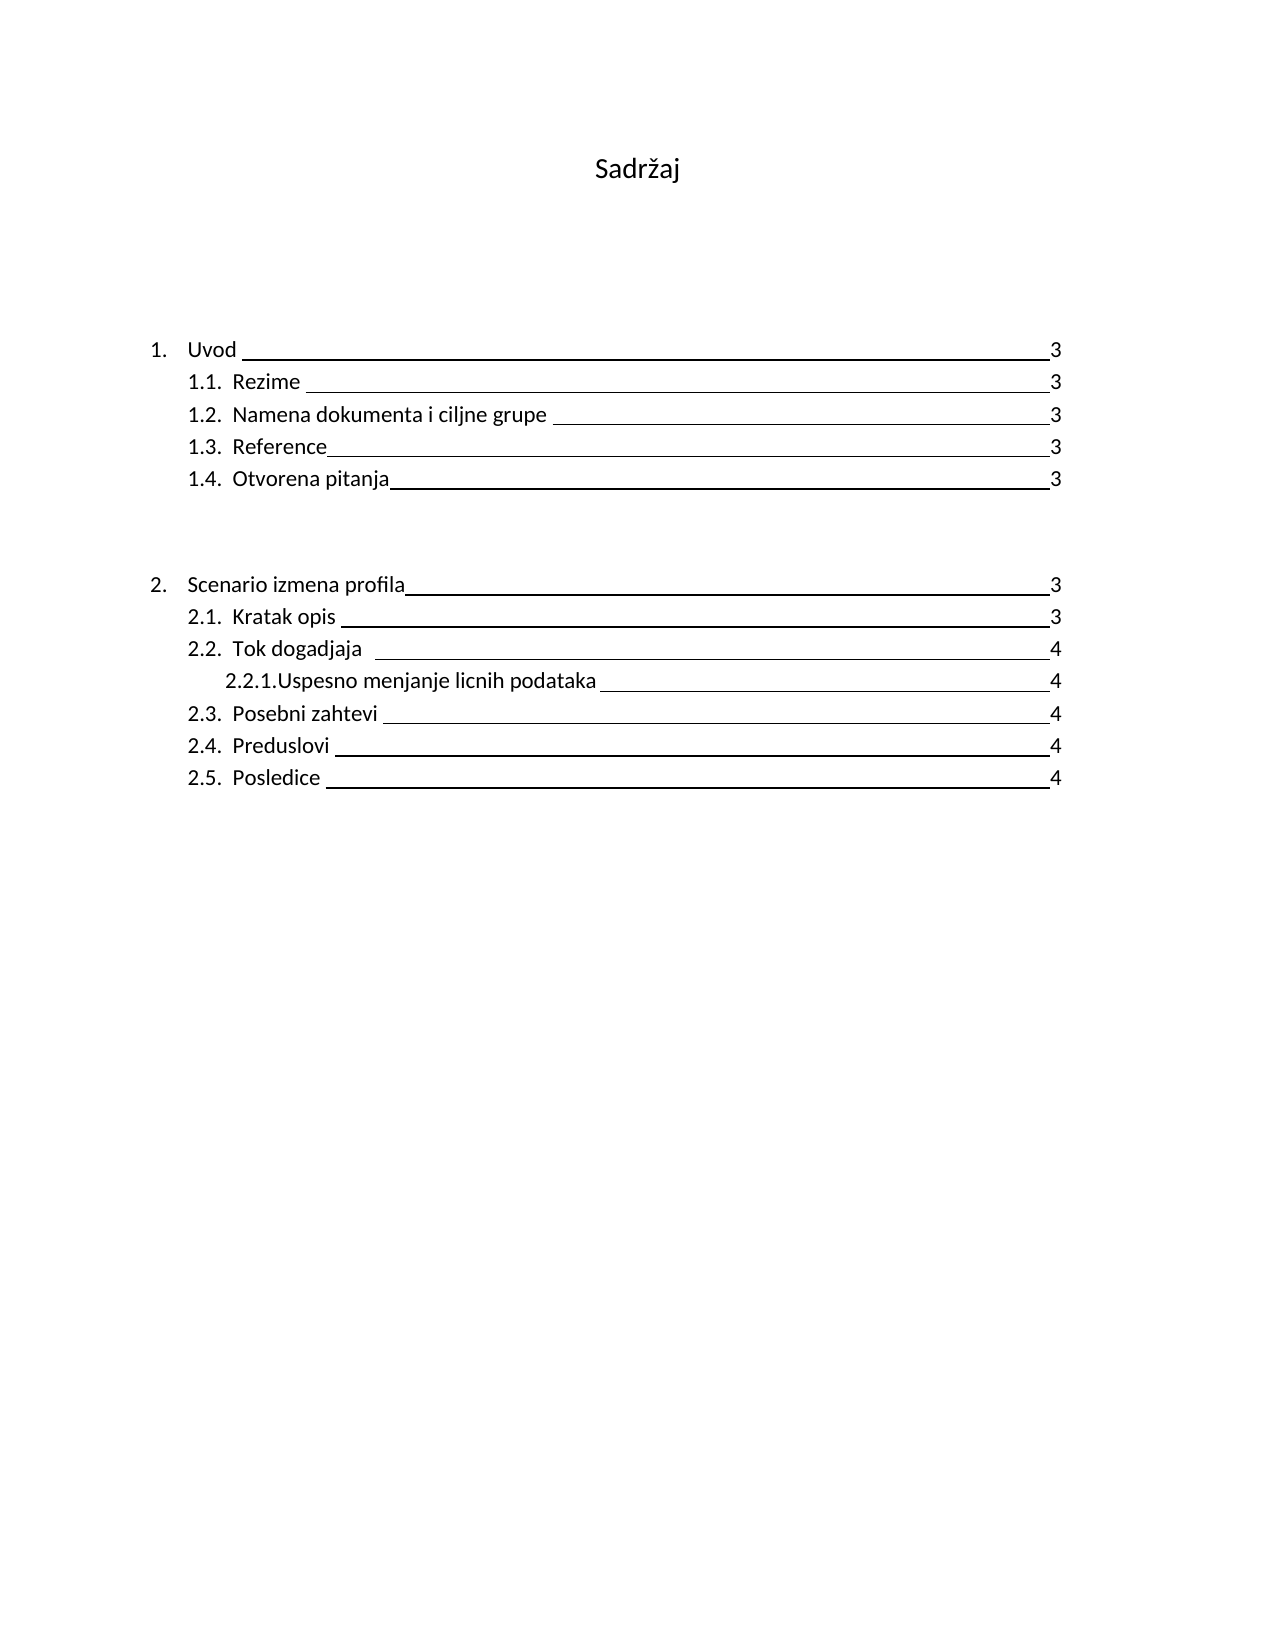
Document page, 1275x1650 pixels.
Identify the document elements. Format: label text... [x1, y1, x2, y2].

list Tok dogadjaja 4 [187, 634, 1125, 662]
list Kratak opis 3 [187, 602, 1125, 630]
list Namena dokumenta i ciljne grupe 3 [187, 400, 1125, 428]
list Preduslovi 4 [187, 731, 1125, 759]
list Reference 3 [187, 432, 1125, 460]
list Otvorena pitanja 3 [187, 464, 1125, 492]
list Posledice 4 [187, 763, 1125, 791]
list Uvod 3 [150, 335, 1125, 363]
text Sadržaj [150, 150, 1125, 186]
list Rezime 3 [187, 367, 1125, 396]
list Scenario izmena profila 3 [150, 570, 1125, 598]
list Uspesno menjanje licnih podataka 4 [225, 667, 1125, 695]
list Posebni zahtevi 4 [187, 699, 1125, 727]
